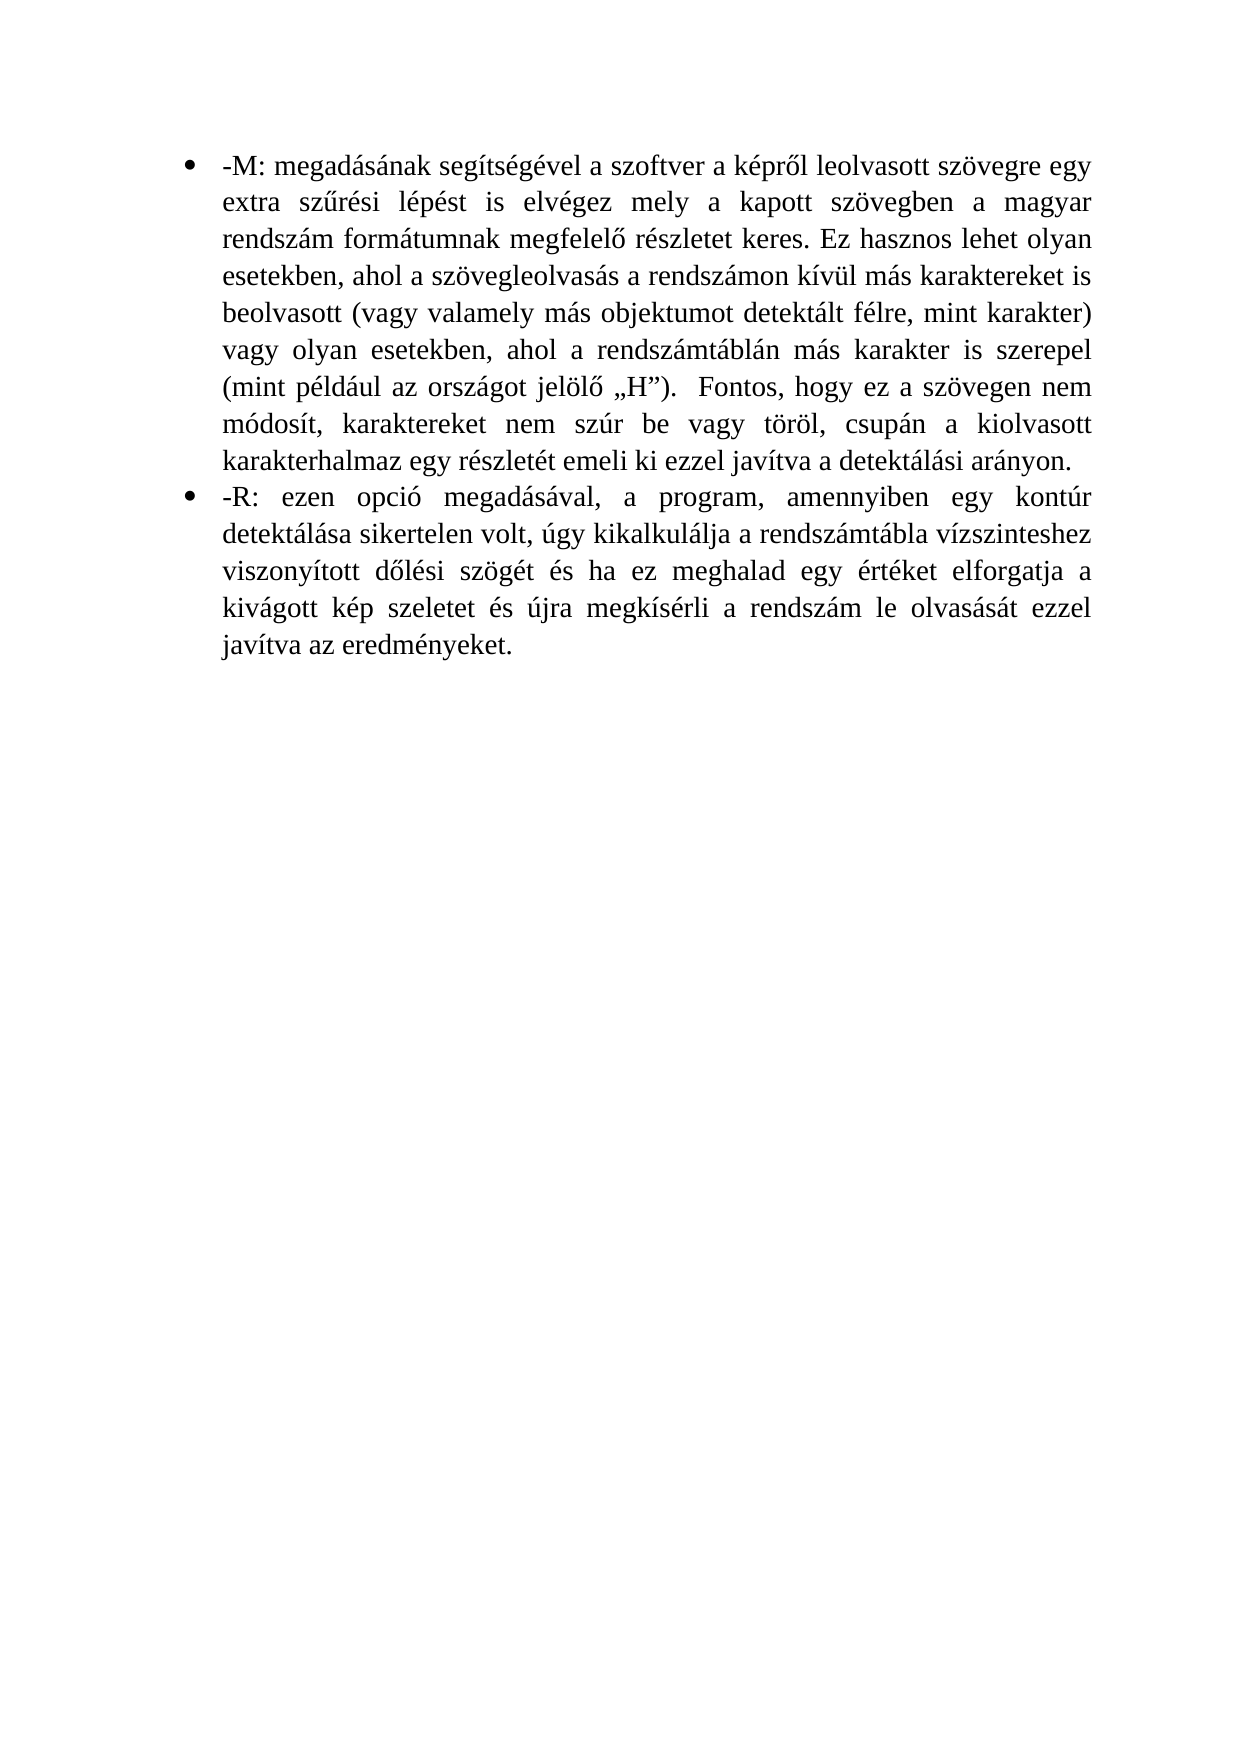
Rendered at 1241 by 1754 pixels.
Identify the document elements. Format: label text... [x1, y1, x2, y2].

list -R: ezen opció megadásával, a program, amennyiben egy kontúr detektálása sikertelen volt, úgy kikalkulálja a rendszámtábla vízszinteshez viszonyított dőlési szögét és ha ez meghalad egy értéket elforgatja a kivágott kép szeletet és újra megkísérli a rendszám le olvasását ezzel javítva az eredményeket. [185, 479, 1093, 661]
list -M: megadásának segítségével a szoftver a képről leolvasott szövegre egy extra szűrési lépést is elvégez mely a kapott szövegben a magyar rendszám formátumnak megfelelő részletet keres. Ez hasznos lehet olyan esetekben, ahol a szövegleolvasás a rendszámon kívül más karaktereket is beolvasott (vagy valamely más objektumot detektált félre, mint karakter) vagy olyan esetekben, ahol a rendszámtáblán más karakter is szerepel (mint például az országot jelölő „H”). Fontos, hogy ez a szövegen nem módosít, karaktereket nem szúr be vagy töröl, csupán a kiolvasott karakterhalmaz egy részletét emeli ki ezzel javítva a detektálási arányon. [185, 148, 1093, 476]
